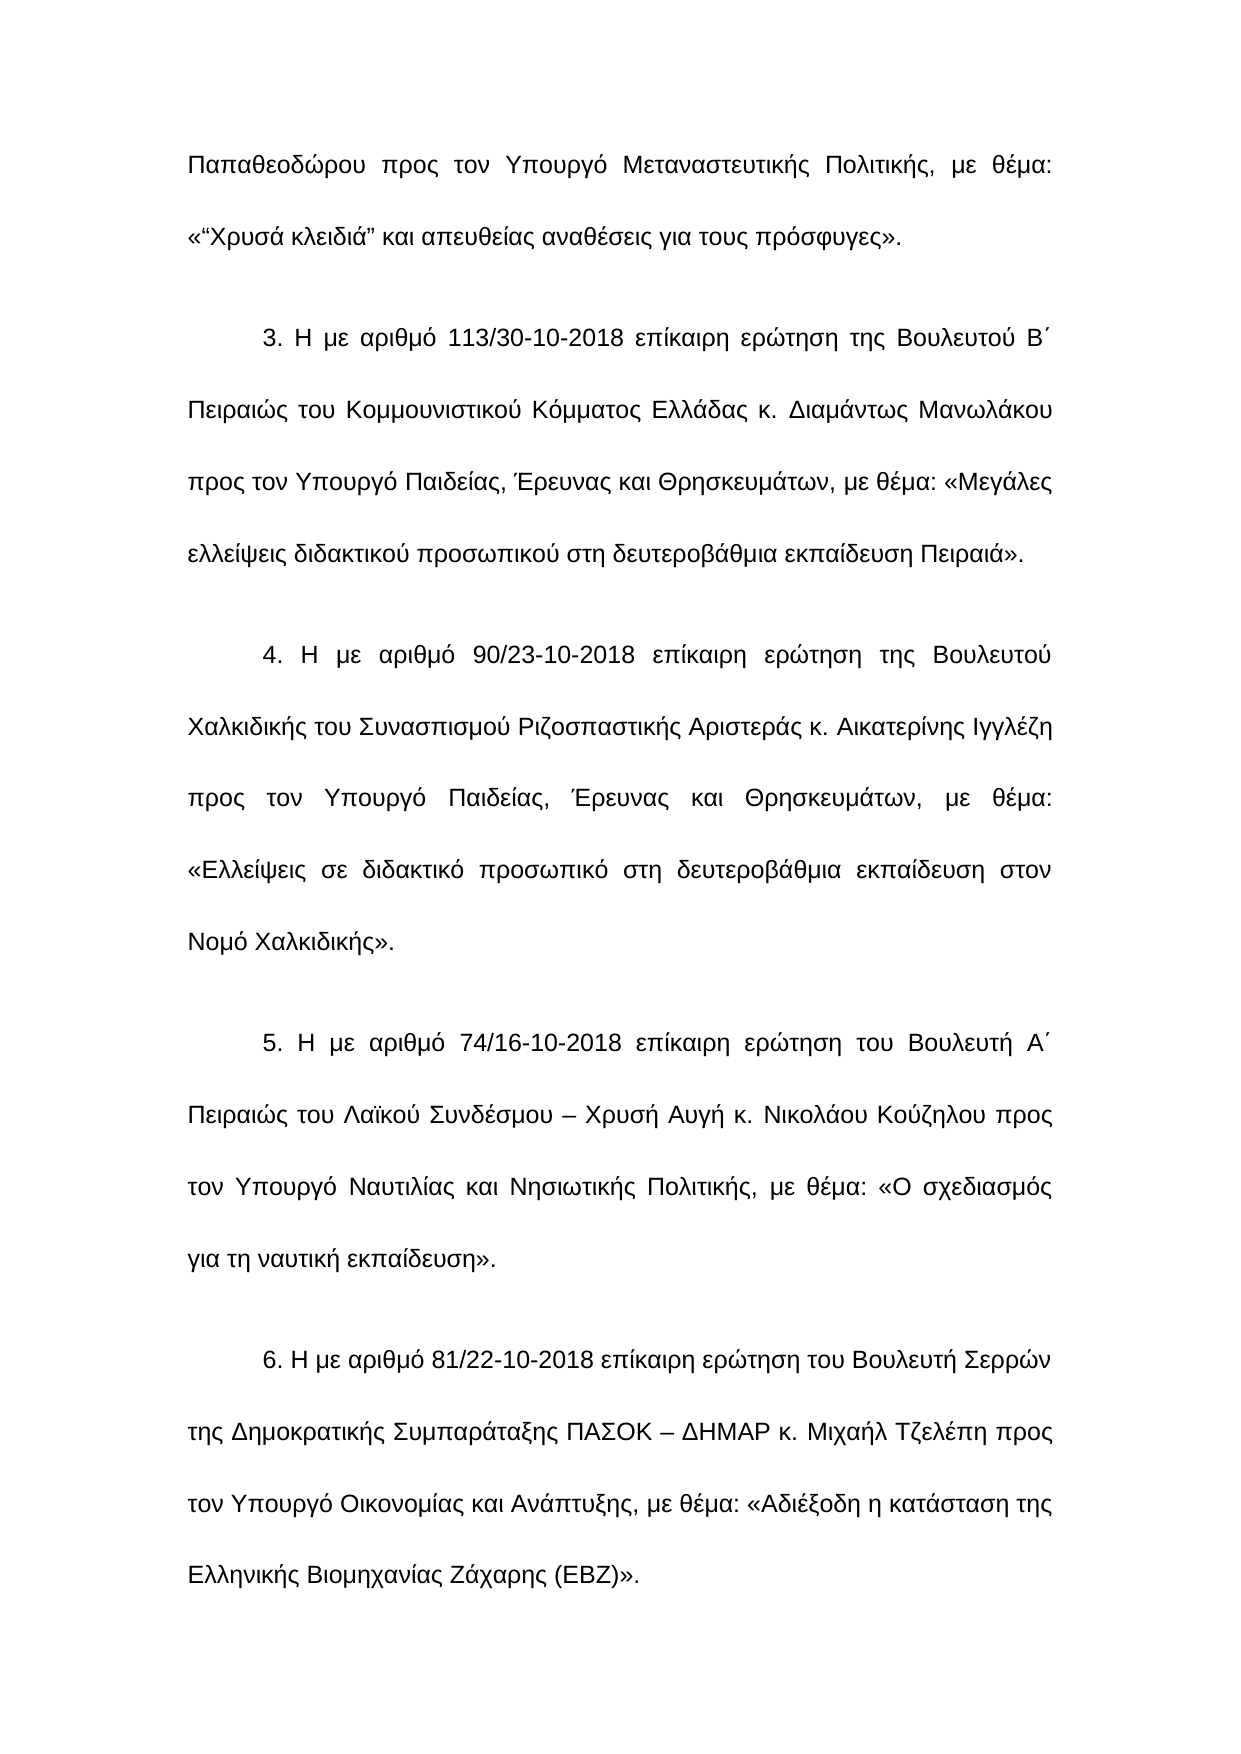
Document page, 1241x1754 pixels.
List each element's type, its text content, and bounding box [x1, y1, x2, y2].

text 4. Η με αριθμό 90/23-10-2018 επίκαιρη ερώτηση της Βουλευτού Χαλκιδικής του Συνασπισμού Ριζοσπαστικής Αριστεράς κ. Αικατερίνης Ιγγλέζη προς τον Υπουργό Παιδείας, Έρευνας και Θρησκευμάτων, με θέμα: «Ελλείψεις σε διδακτικό προσωπικό στη δευτεροβάθμια εκπαίδευση στον Νομό Χαλκιδικής». [187, 639, 1053, 956]
text 5. Η με αριθμό 74/16-10-2018 επίκαιρη ερώτηση του Βουλευτή Α΄ Πειραιώς του Λαϊκού Συνδέσμου – Χρυσή Αυγή κ. Νικολάου Κούζηλου προς τον Υπουργό Ναυτιλίας και Νησιωτικής Πολιτικής, με θέμα: «Ο σχεδιασμός για τη ναυτική εκπαίδευση». [187, 1028, 1053, 1272]
text 3. Η με αριθμό 113/30-10-2018 επίκαιρη ερώτηση της Βουλευτού Β΄ Πειραιώς του Κομμουνιστικού Κόμματος Ελλάδας κ. Διαμάντως Μανωλάκου προς τον Υπουργό Παιδείας, Έρευνας και Θρησκευμάτων, με θέμα: «Μεγάλες ελλείψεις διδακτικού προσωπικού στη δευτεροβάθμια εκπαίδευση Πειραιά». [187, 323, 1053, 567]
text 6. Η με αριθμό 81/22-10-2018 επίκαιρη ερώτηση του Βουλευτή Σερρών της Δημοκρατικής Συμπαράταξης ΠΑΣΟΚ – ΔΗΜΑΡ κ. Μιχαήλ Τζελέπη προς τον Υπουργό Οικονομίας και Ανάπτυξης, με θέμα: «Αδιέξοδη η κατάσταση της Ελληνικής Βιομηχανίας Ζάχαρης (ΕΒΖ)». [187, 1345, 1053, 1589]
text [187, 150, 1053, 251]
